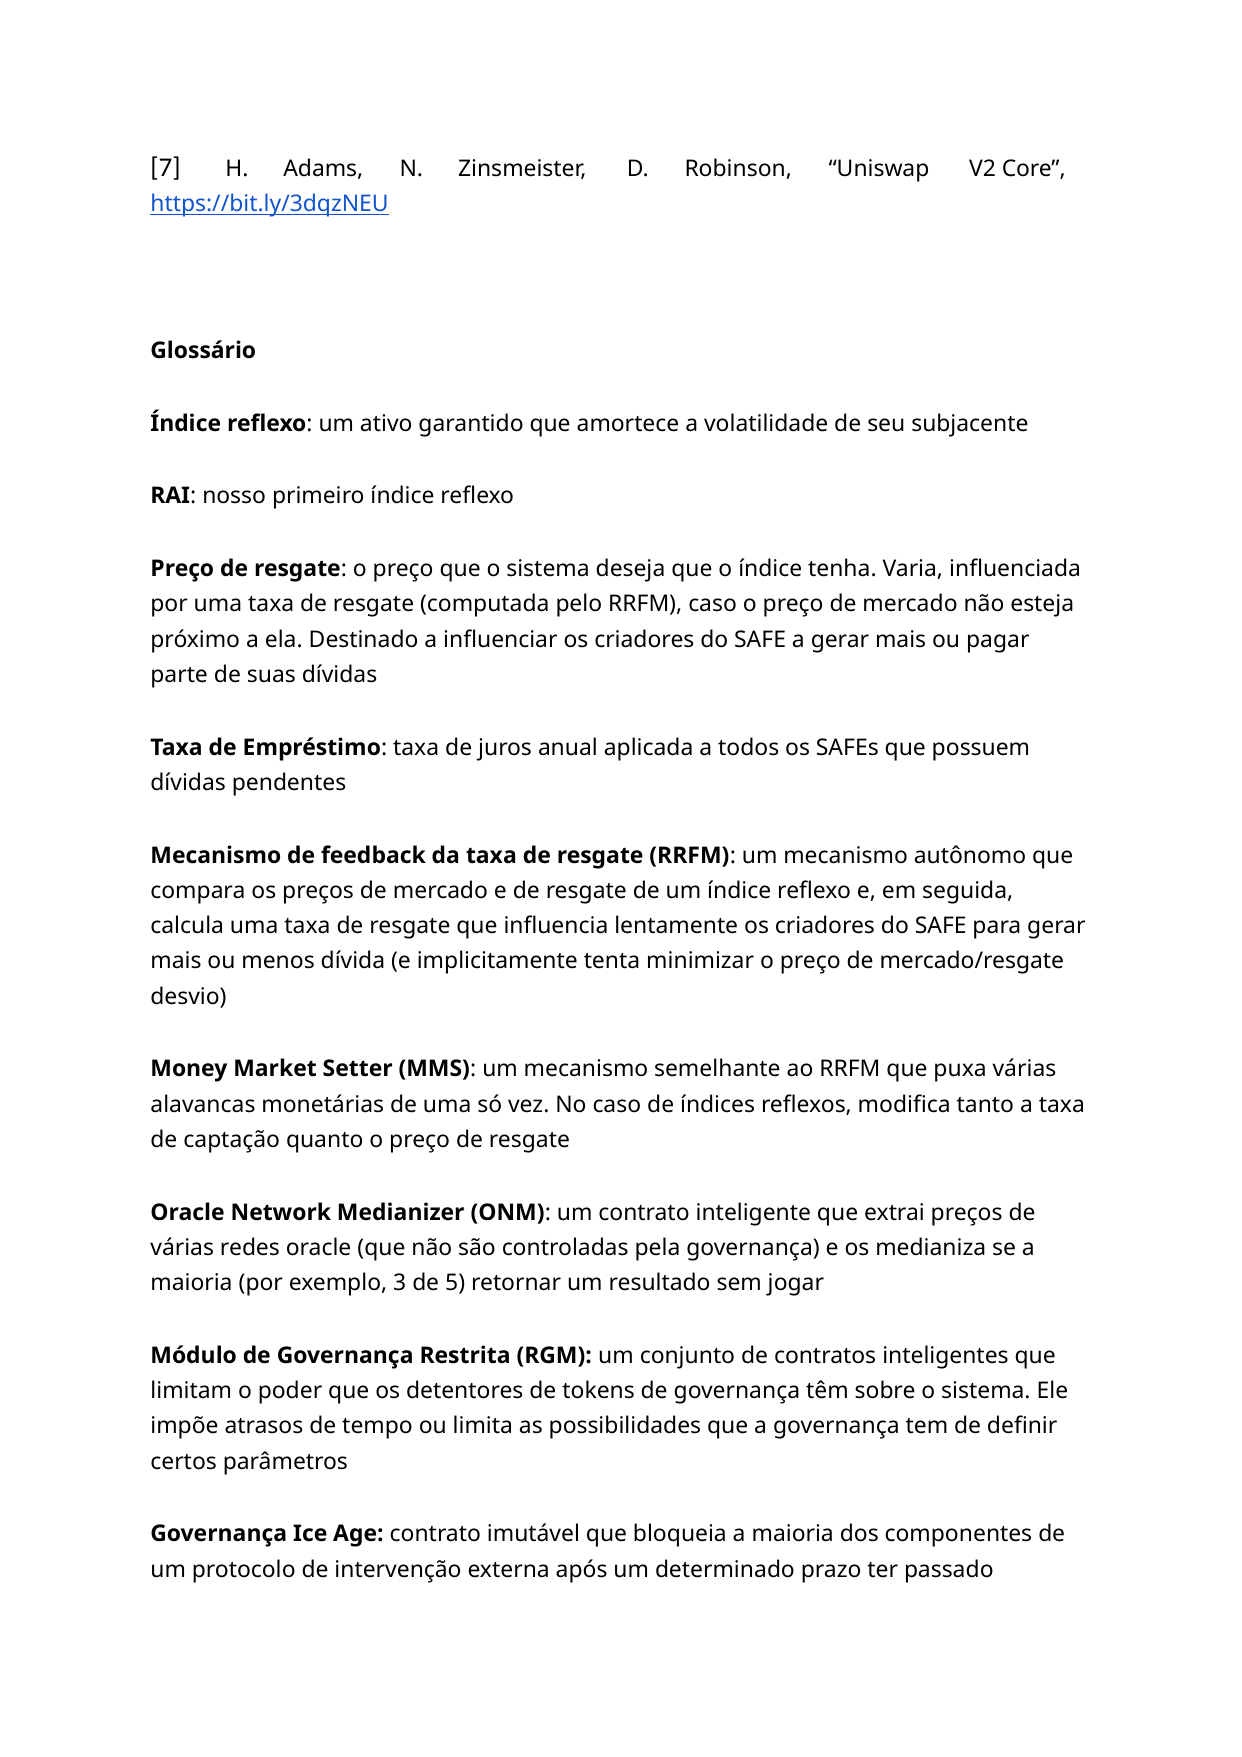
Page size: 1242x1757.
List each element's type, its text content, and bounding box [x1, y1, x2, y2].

list Mecanismo de feedback da taxa de resgate (RRFM): um mecanismo autônomo que compara os preços de mercado e de resgate de um índice reflexo e, em seguida, calcula uma taxa de resgate que influencia lentamente os criadores do SAFE para gerar mais ou menos dívida (e implicitamente tenta minimizar o preço de mercado/resgate desvio) [150, 838, 1090, 1011]
list H. Adams, N. Zinsmeister, D. Robinson, “Uniswap V2 Core”, https://bit.ly/3dqzNEU [150, 150, 1090, 218]
list Preço de resgate: o preço que o sistema deseja que o índice tenha. Varia, influenciada por uma taxa de resgate (computada pelo RRFM), caso o preço de mercado não esteja próximo a ela. Destinado a influenciar os criadores do SAFE a gerar mais ou pagar parte de suas dívidas [150, 552, 1090, 689]
list Módulo de Governança Restrita (RGM): um conjunto de contratos inteligentes que limitam o poder que os detentores de tokens de governança têm sobre o sistema. Ele impõe atrasos de tempo ou limita as possibilidades que a governança tem de definir certos parâmetros [150, 1339, 1090, 1476]
list Taxa de Empréstimo: taxa de juros anual aplicada a todos os SAFEs que possuem dívidas pendentes [150, 731, 1090, 797]
list Índice reflexo: um ativo garantido que amortece a volatilidade de seu subjacente [150, 407, 1090, 438]
list Governança Ice Age: contrato imutável que bloqueia a maioria dos componentes de um protocolo de intervenção externa após um determinado prazo ter passado [150, 1517, 1090, 1584]
list Glossário [150, 334, 1090, 366]
list Oracle Network Medianizer (ONM): um contrato inteligente que extrai preços de várias redes oracle (que não são controladas pela governança) e os medianiza se a maioria (por exemplo, 3 de 5) retornar um resultado sem jogar [150, 1196, 1090, 1297]
list Money Market Setter (MMS): um mecanismo semelhante ao RRFM que puxa várias alavancas monetárias de uma só vez. No caso de índices reflexos, modifica tanto a taxa de captação quanto o preço de resgate [150, 1052, 1090, 1154]
list RAI: nosso primeiro índice reflexo [150, 479, 1090, 511]
